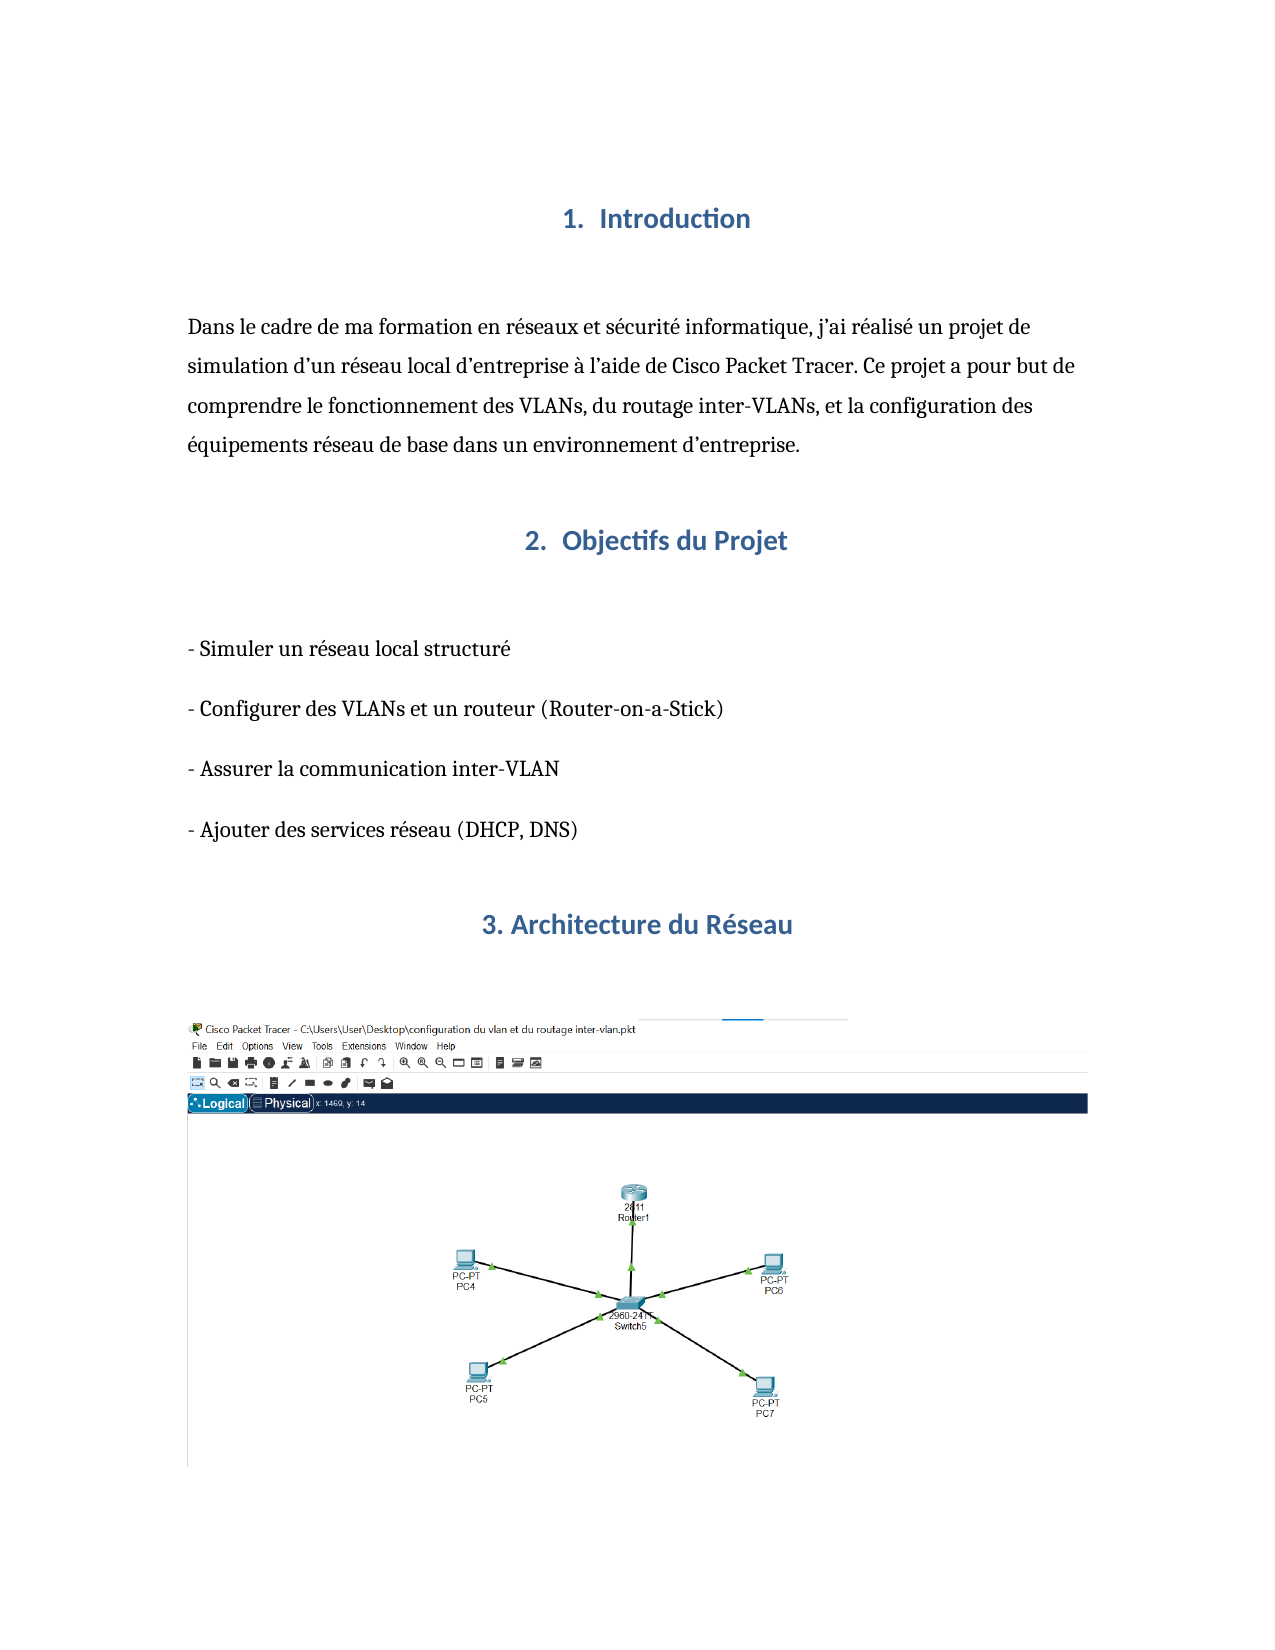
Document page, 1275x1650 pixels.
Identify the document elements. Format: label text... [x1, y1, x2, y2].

text Dans le cadre de ma formation en réseaux et sécurité informatique, j’ai réalisé un projet de simulation d’un réseau local d’entreprise à l’aide de Cisco Packet Tracer. Ce projet a pour but de comprendre le fonctionnement des VLANs, du routage inter-VLANs, et la configuration des équipements réseau de base dans un environnement d’entreprise. [187, 314, 1087, 458]
subtitle Objectifs du Projet [225, 522, 1087, 557]
subtitle 3. Architecture du Réseau [187, 906, 1087, 941]
text - Simuler un réseau local structuré [187, 635, 1087, 662]
picture [187, 1019, 1088, 1467]
subtitle Introduction [225, 200, 1087, 236]
picture [223, 1099, 230, 1108]
text - Assurer la communication inter-VLAN [187, 756, 1087, 782]
text - Configurer des VLANs et un routeur (Router-on-a-Stick) [187, 696, 1087, 722]
text - Ajouter des services réseau (DHCP, DNS) [187, 816, 1087, 843]
